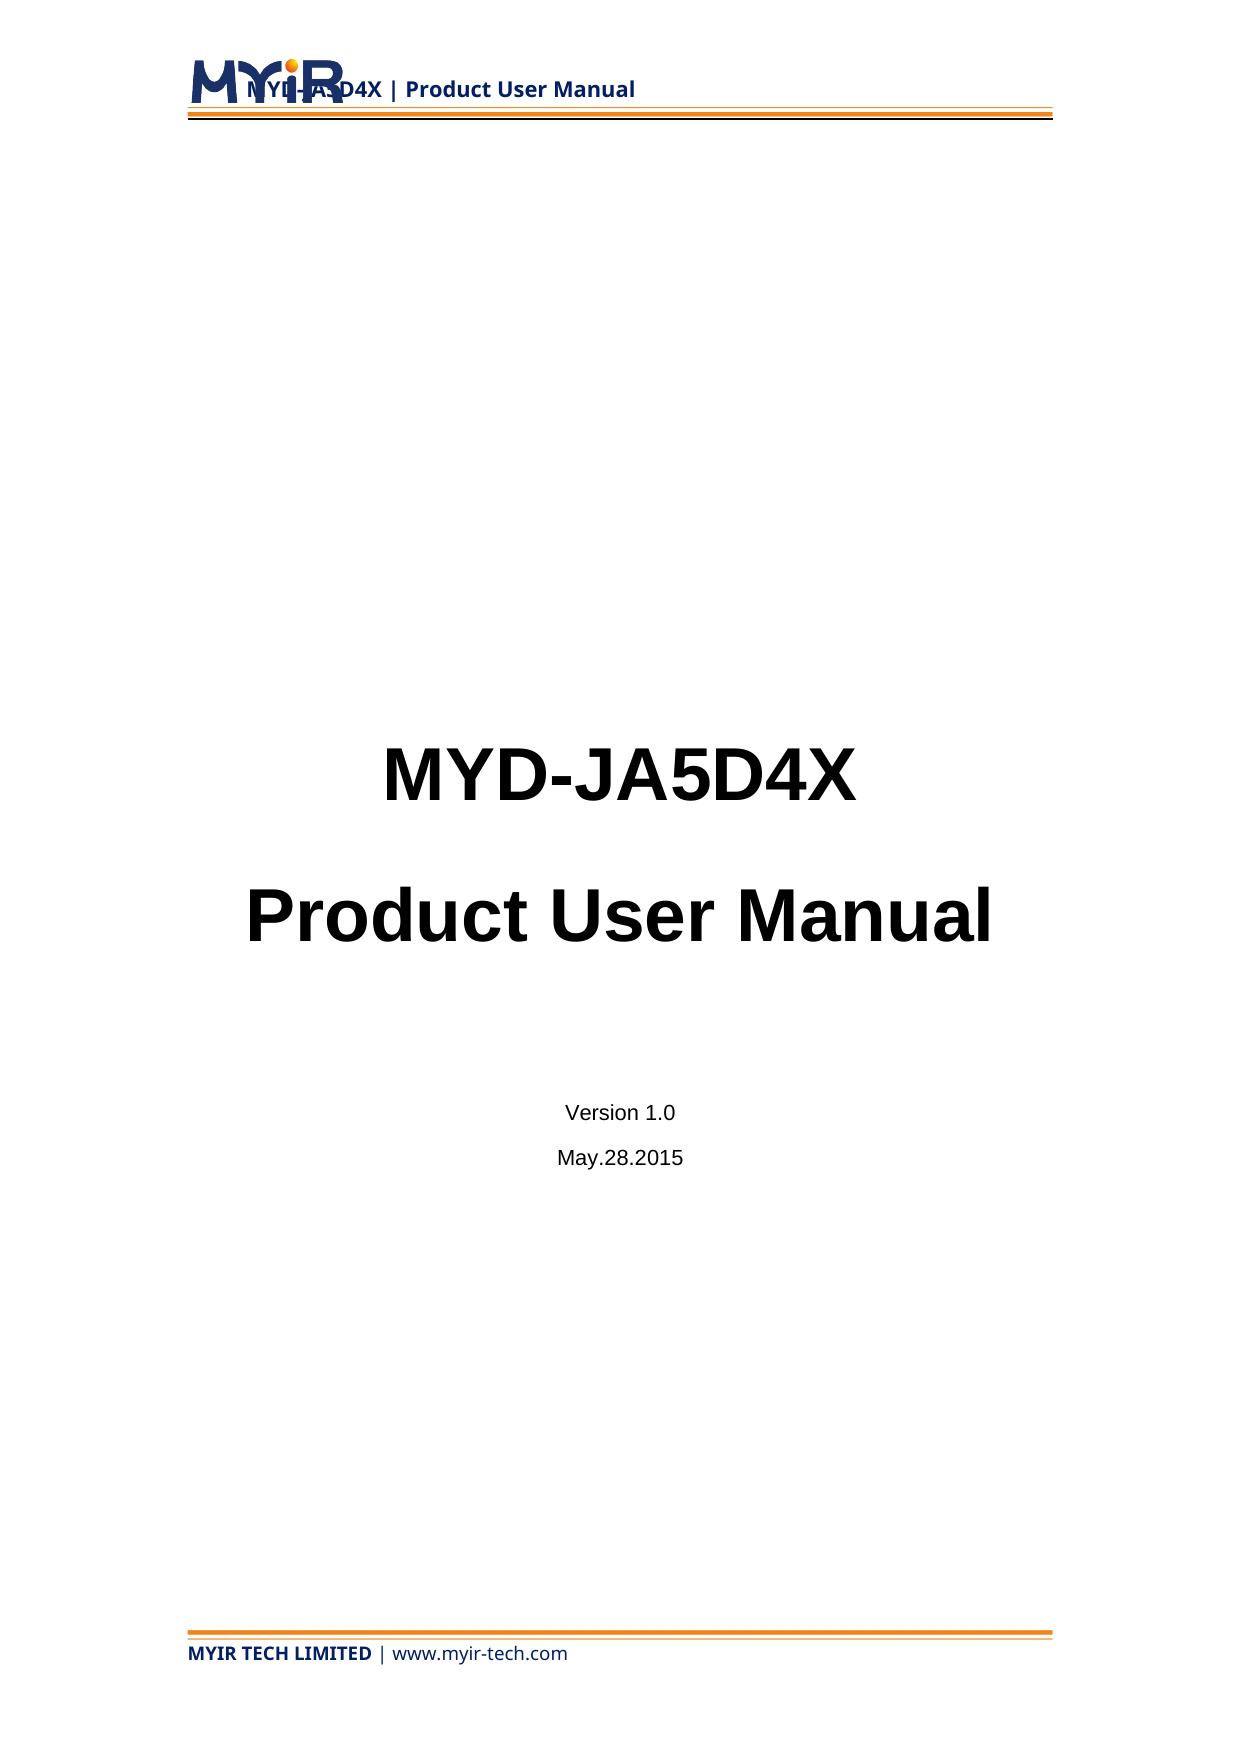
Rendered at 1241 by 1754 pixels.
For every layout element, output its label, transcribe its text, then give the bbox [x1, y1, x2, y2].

text May.28.2015 [187, 1141, 1053, 1173]
text Product User Manual [187, 865, 1053, 963]
text Version 1.0 [187, 1096, 1053, 1128]
picture [187, 59, 1053, 117]
picture [187, 1630, 1053, 1640]
text MYD-JA5D4X [187, 724, 1053, 822]
